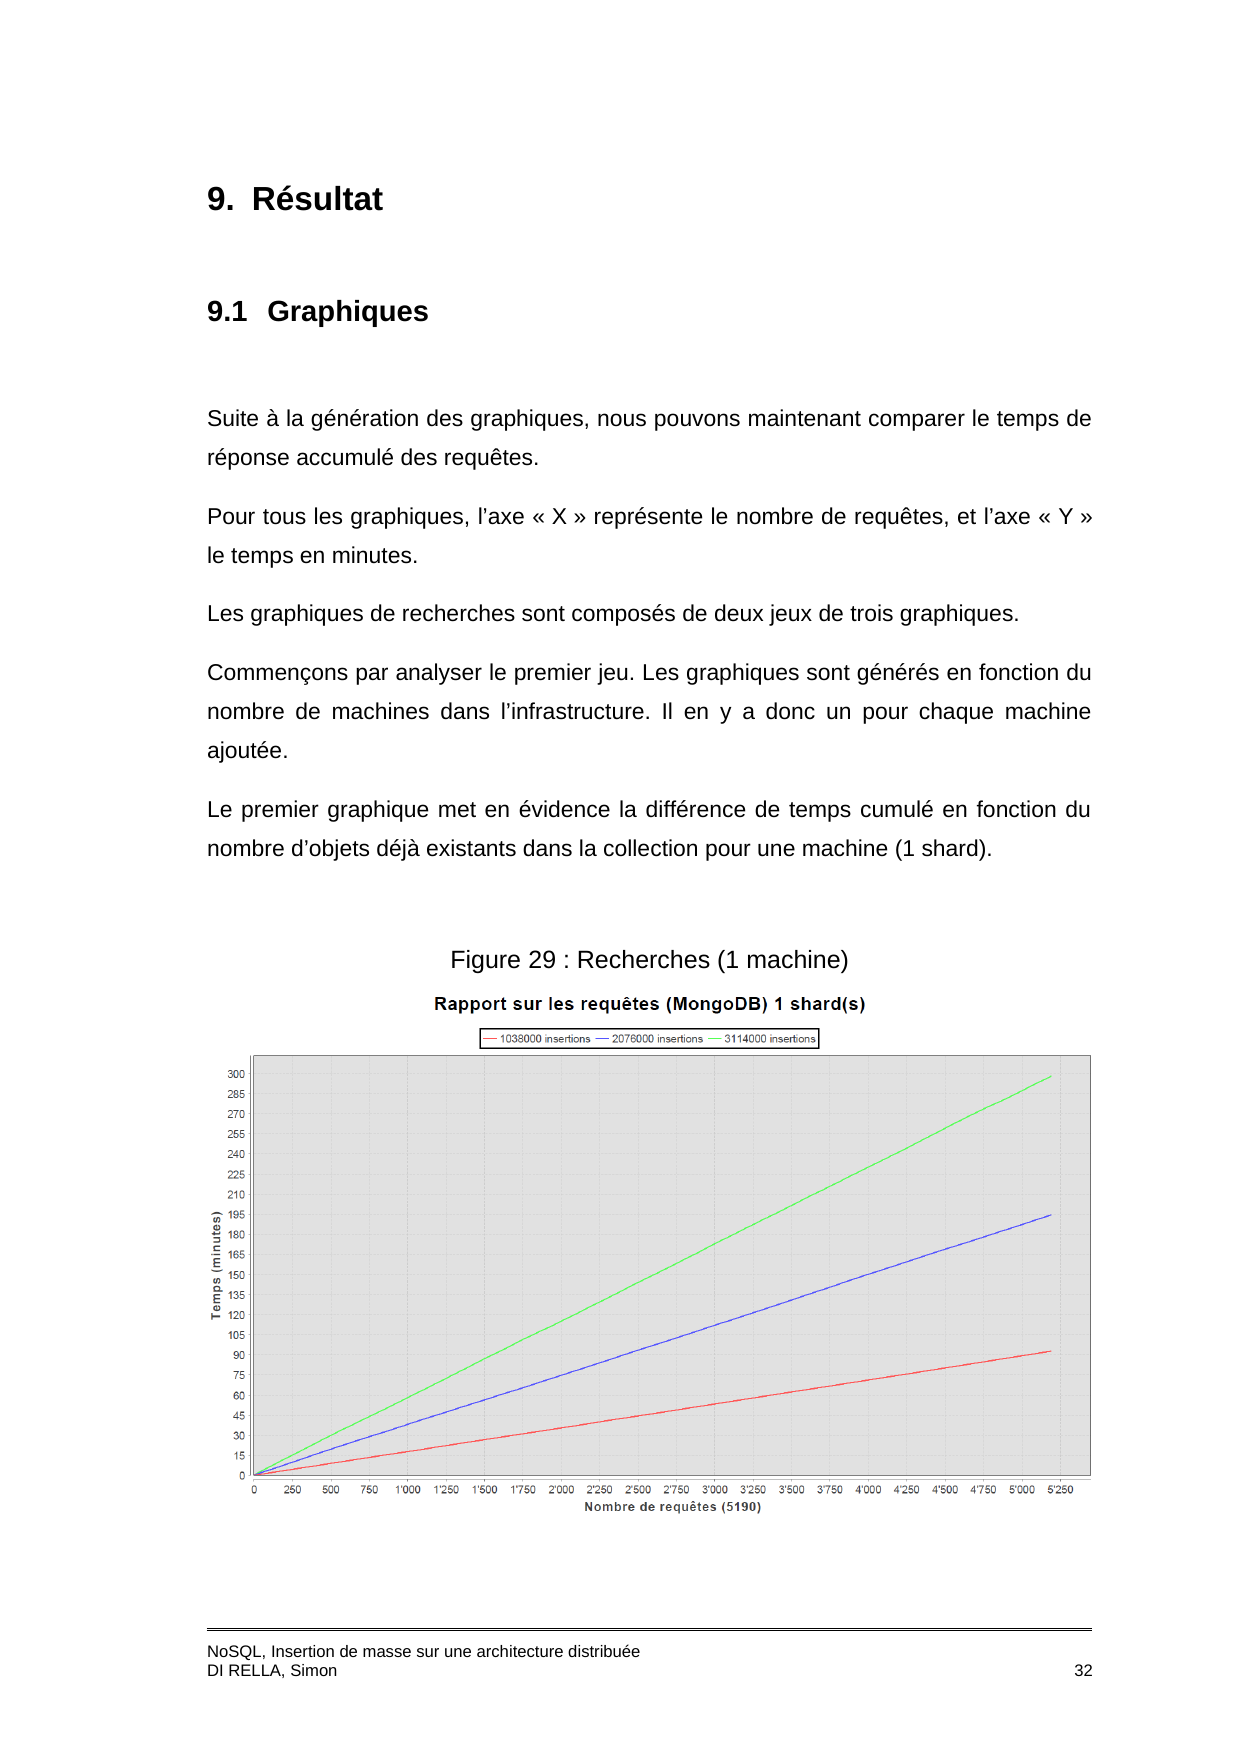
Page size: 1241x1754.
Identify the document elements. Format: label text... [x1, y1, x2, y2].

text Le premier graphique met en évidence la différence de temps cumulé en fonction du nombre d’objets déjà existants dans la collection pour une machine (1 shard). [207, 796, 1092, 862]
text Les graphiques de recherches sont composés de deux jeux de trois graphiques. [207, 600, 1092, 627]
subtitle Graphiques [207, 294, 1092, 328]
picture [206, 992, 1093, 1517]
text Commençons par analyser le premier jeu. Les graphiques sont générés en fonction du nombre de machines dans l’infrastructure. Il en y a donc un pour chaque machine ajoutée. [207, 658, 1092, 764]
subtitle Résultat [207, 179, 1092, 217]
text Suite à la génération des graphiques, nous pouvons maintenant comparer le temps de réponse accumulé des requêtes. [207, 405, 1092, 471]
text Pour tous les graphiques, l’axe « X » représente le nombre de requêtes, et l’axe « Y » le temps en minutes. [207, 503, 1092, 568]
